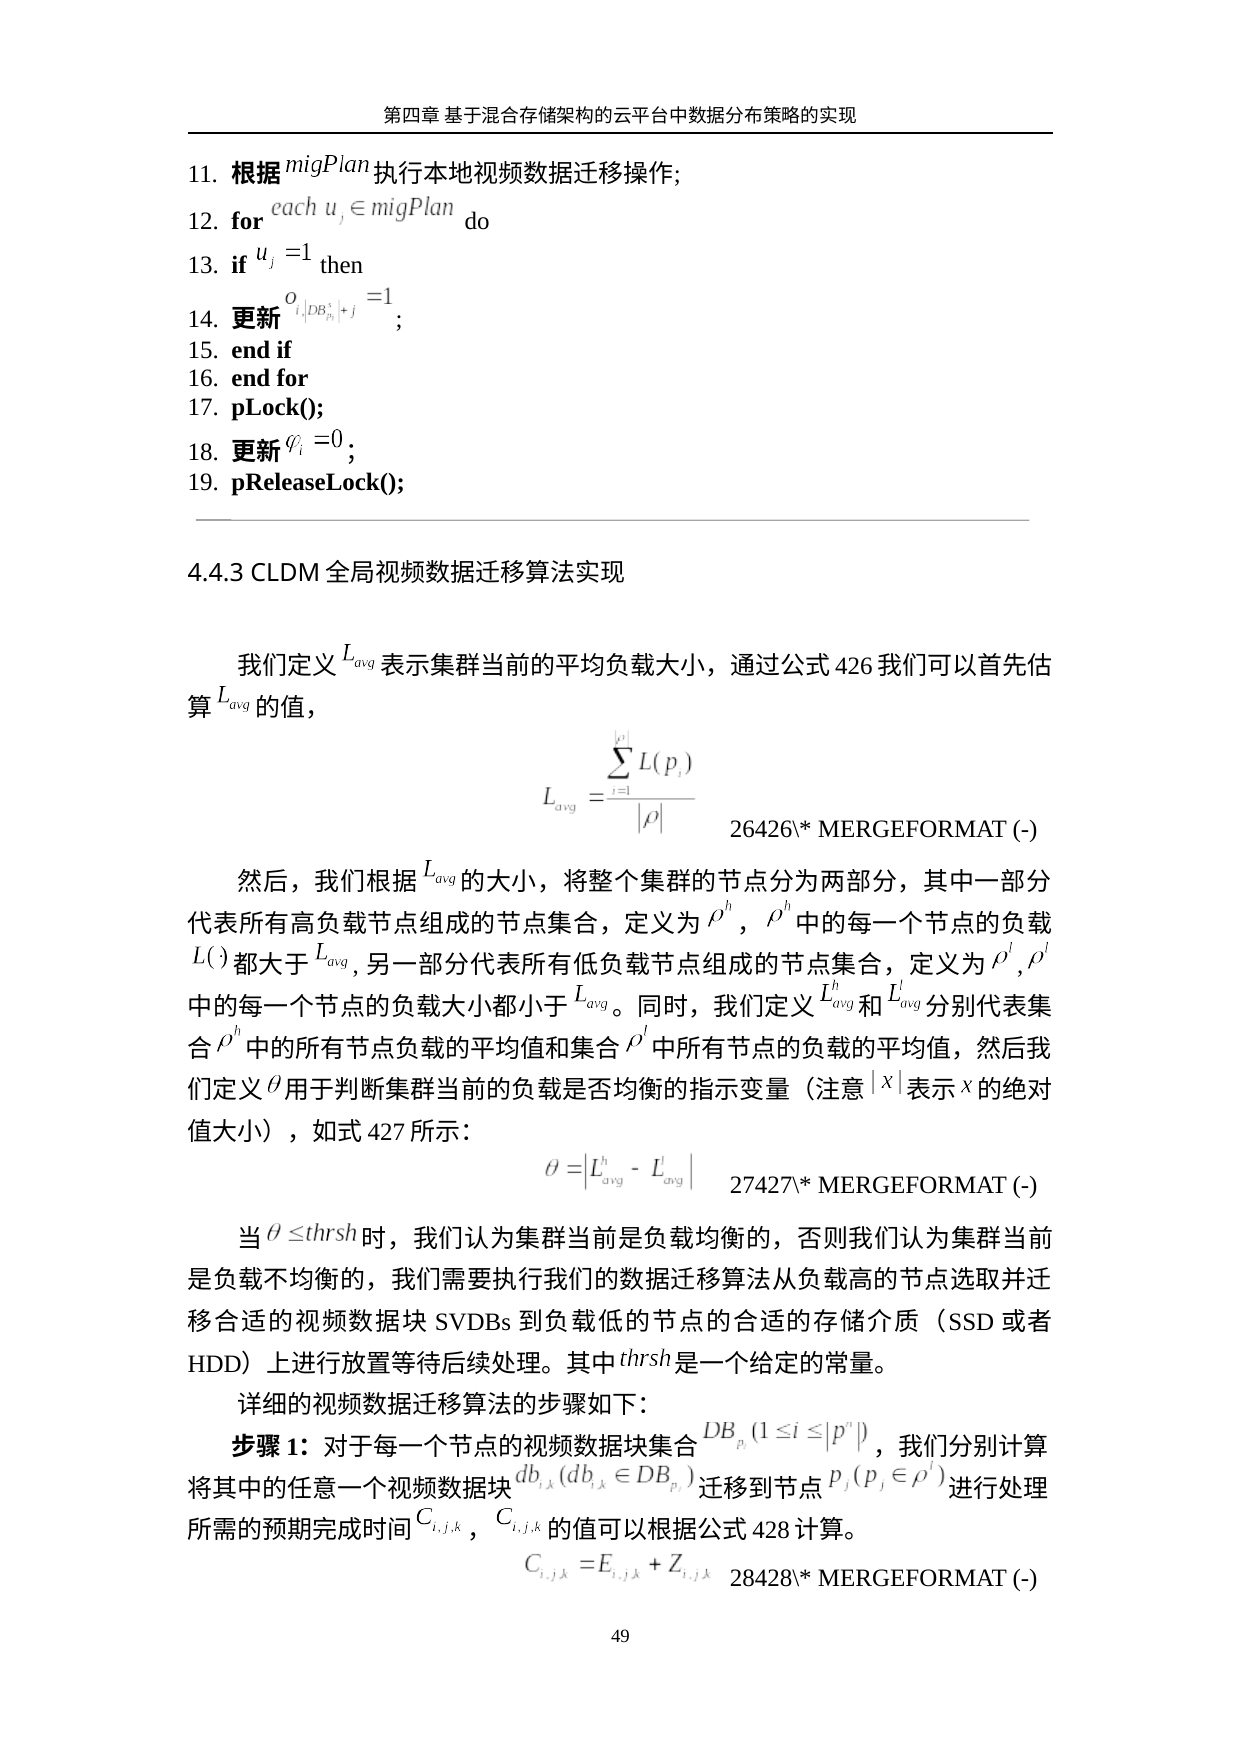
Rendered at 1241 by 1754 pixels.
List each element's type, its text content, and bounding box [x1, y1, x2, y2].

list pReleaseLock(); [187, 467, 1053, 496]
text 然后，我们根据的大小，将整个集群的节点分为两部分，其中一部分代表所有高负载节点组成的节点集合，定义为，中的每一个节点的负载都大于, 另一部分代表所有低负载节点组成的节点集合，定义为,中的每一个节点的负载大小都小于。同时，我们定义和分别代表集合中的所有节点负载的平均值和集合中所有节点的负载的平均值，然后我们定义用于判断集群当前的负载是否均衡的指示变量（注意表示的绝对值大小），如式所示： [187, 857, 1053, 1149]
text 我们定义表示集群当前的平均负载大小，通过公式我们可以首先估算的值， [187, 641, 1053, 725]
list pLock(); [187, 392, 1053, 421]
list for do [187, 190, 1053, 234]
text 步骤1：对于每一个节点的视频数据块集合，我们分别计算将其中的任意一个视频数据块迁移到节点进行处理所需的预期完成时间，的值可以根据公式计算。 [188, 1422, 1053, 1547]
subtitle 4.4.3 CLDM全局视频数据迁移算法实现 [187, 552, 1053, 588]
list end if [187, 335, 1053, 363]
text 当时，我们认为集群当前是负载均衡的，否则我们认为集群当前是负载不均衡的，我们需要执行我们的数据迁移算法从负载高的节点选取并迁移合适的视频数据块SVDBs到负载低的节点的合适的存储介质（SSD或者HDD）上进行放置等待后续处理。其中是一个给定的常量。 [187, 1214, 1053, 1380]
list 根据执行本地视频数据迁移操作; [187, 150, 1053, 190]
list end for [187, 363, 1053, 392]
list 更新； [187, 421, 1053, 467]
list 更新; [187, 279, 1053, 335]
list if then [187, 234, 1053, 279]
text 详细的视频数据迁移算法的步骤如下： [187, 1380, 1053, 1422]
